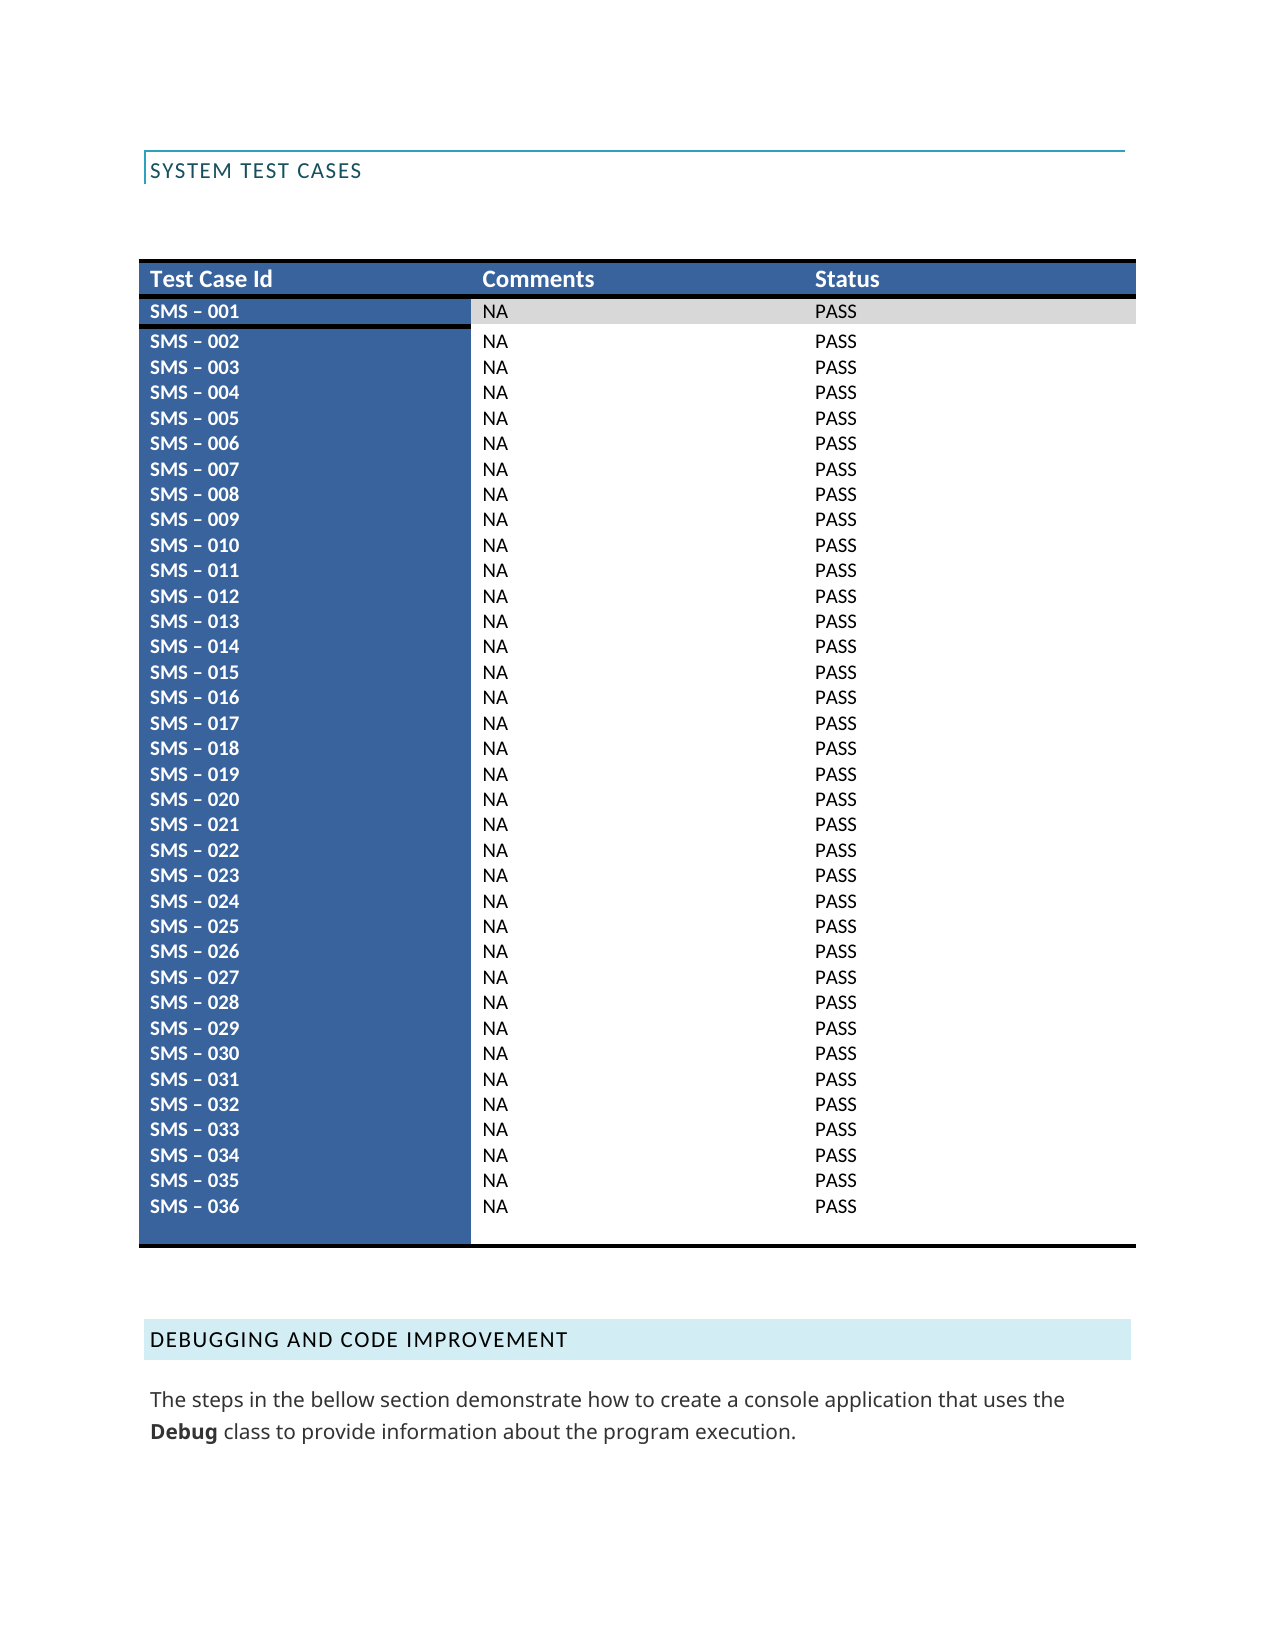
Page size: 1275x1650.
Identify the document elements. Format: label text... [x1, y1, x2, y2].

table_cell SMS – 001 [139, 299, 471, 324]
subtitle SYSTEM TEST CASES [146, 152, 1125, 184]
table_cell PASS PASS PASS PASS PASS PASS PASS PASS PASS PASS PASS PASS PASS PASS PASS PASS PASS PASS PASS PASS PASS PASS PASS PASS PASS PASS PASS PASS PASS PASS PASS PASS PASS PASS PASS [804, 324, 1136, 1244]
table_cell PASS [804, 299, 1136, 324]
table_cell NA [471, 299, 804, 324]
table_header Test Case Id [139, 263, 471, 294]
subtitle DEBUGGING AND CODE IMPROVEMENT [150, 1326, 1125, 1353]
table_cell NA NA NA NA NA NA NA NA NA NA NA NA NA NA NA NA NA NA NA NA NA NA NA NA NA NA NA NA NA NA NA NA NA NA NA [471, 324, 804, 1244]
table_cell SMS – 002 SMS – 003 SMS – 004 SMS – 005 SMS – 006 SMS – 007 SMS – 008 SMS – 009 SMS – 010 SMS – 011 SMS – 012 SMS – 013 SMS – 014 SMS – 015 SMS – 016 SMS – 017 SMS – 018 SMS – 019 SMS – 020 SMS – 021 SMS – 022 SMS – 023 SMS – 024 SMS – 025 SMS – 026 SMS – 027 SMS – 028 SMS – 029 SMS – 030 SMS – 031 SMS – 032 SMS – 033 SMS – 034 SMS – 035 SMS – 036 [139, 329, 471, 1244]
table_header Comments [471, 263, 804, 294]
table_header Status [804, 263, 1136, 294]
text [150, 1385, 1125, 1478]
